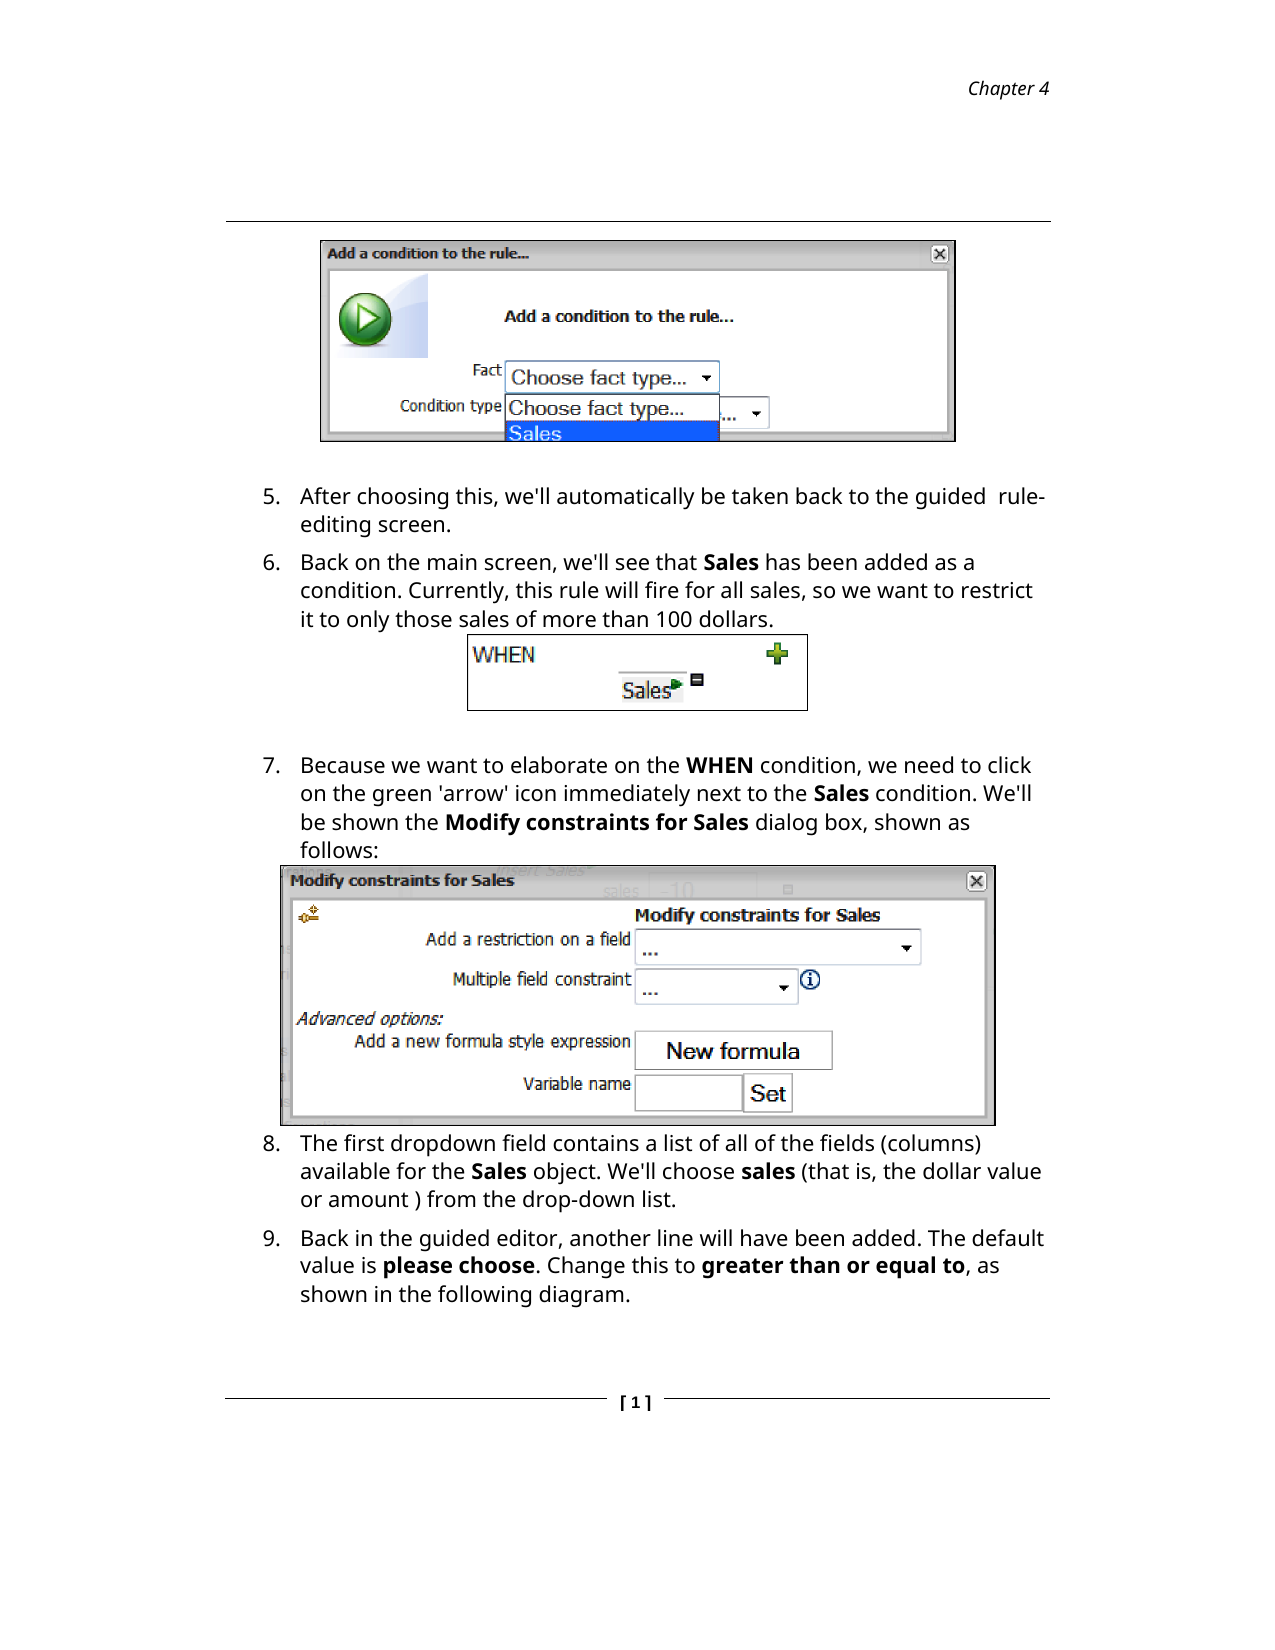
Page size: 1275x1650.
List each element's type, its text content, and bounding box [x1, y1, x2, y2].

list Because we want to elaborate on the WHEN condition, we need to click on the green 'arrow' icon immediately next to the Sales condition. We'll be shown the Modify constraints for Sales dialog box, shown as follows: [262, 751, 1048, 865]
list Back on the main screen, we'll see that Sales has been added as a condition. Currently, this rule will fire for all sales, so we want to restrict it to only those sales of more than 100 dollars. [262, 548, 1048, 633]
picture [468, 635, 807, 710]
list After choosing this, we'll automatically be taken back to the guided rule-editing screen. [262, 482, 1048, 539]
picture [321, 241, 954, 441]
list The first dropdown field contains a list of all of the fields (columns) available for the Sales object. We'll choose sales (that is, the dollar value or amount ) from the drop-down list. [262, 1128, 1048, 1214]
picture [281, 866, 994, 1125]
list Back in the guided editor, another line will have been added. The default value is please choose. Change this to greater than or equal to, as shown in the following diagram. [262, 1223, 1048, 1309]
